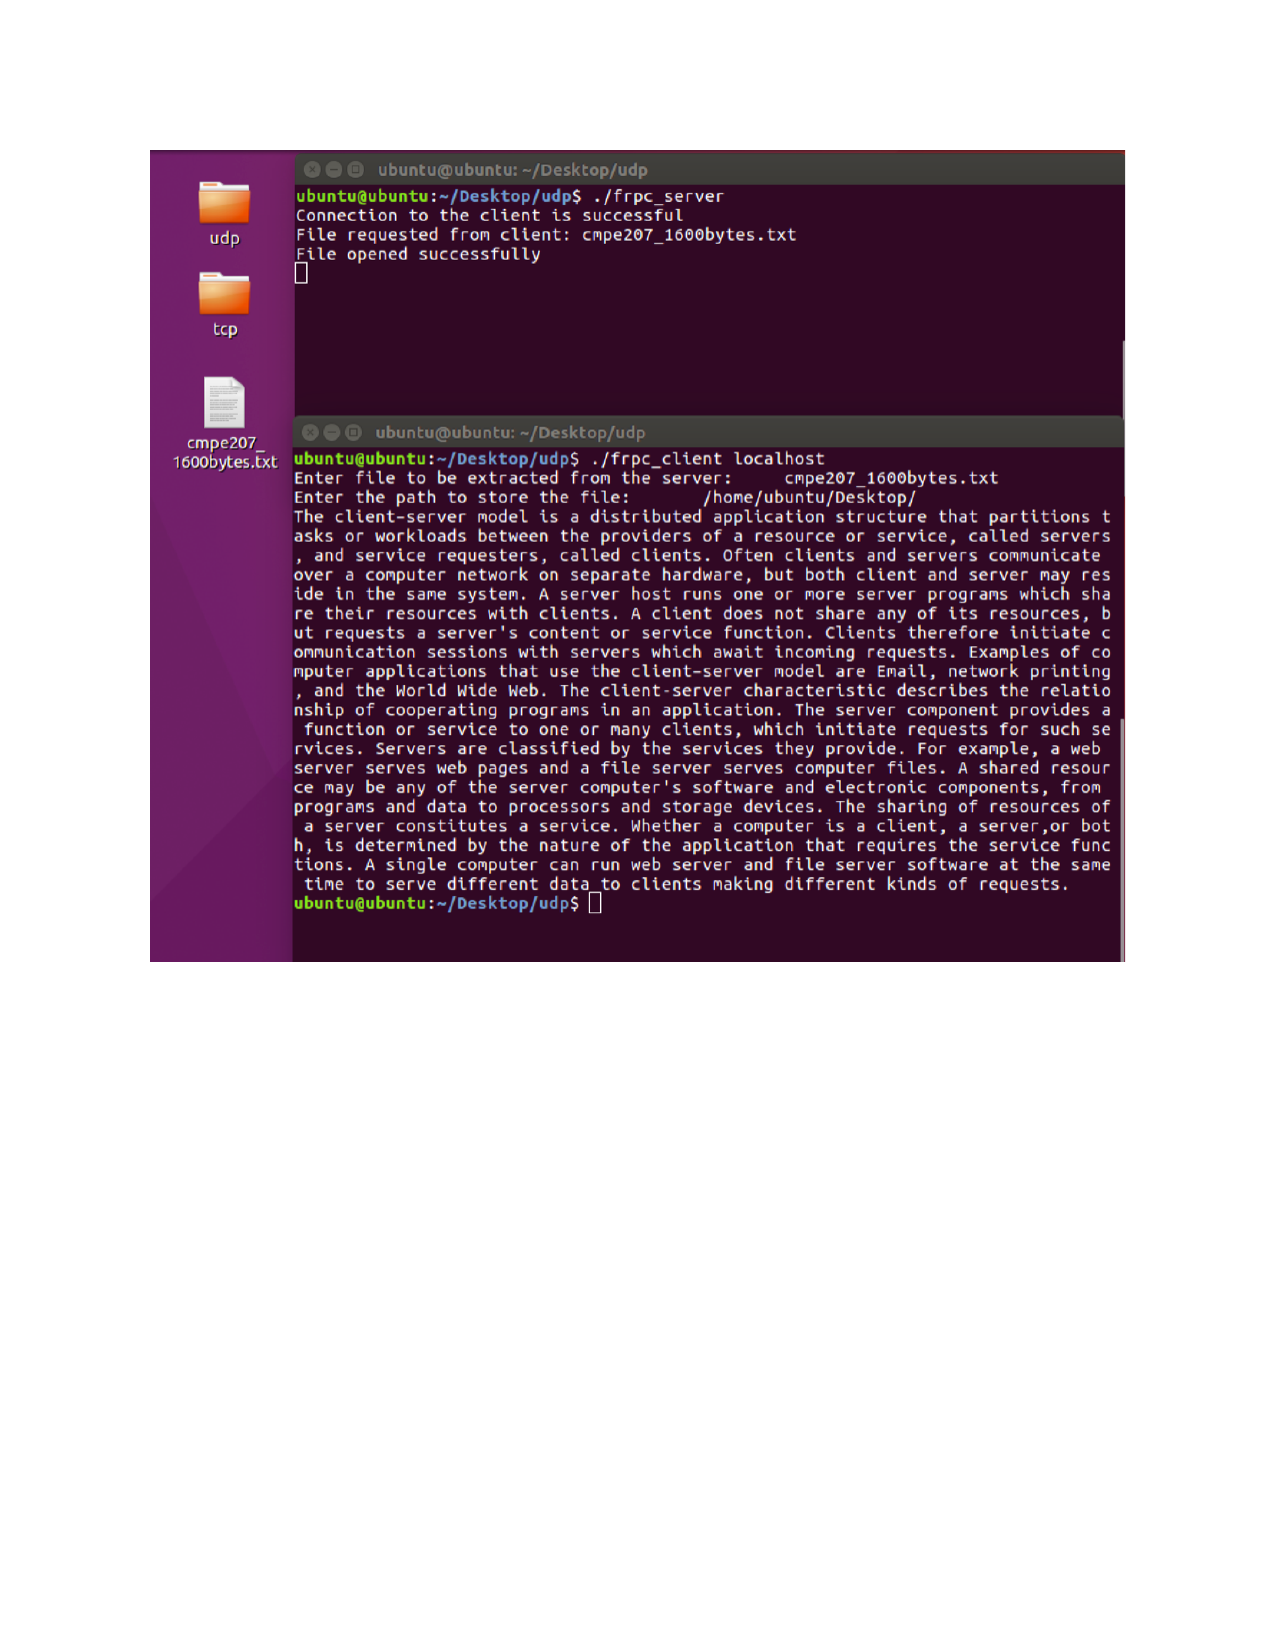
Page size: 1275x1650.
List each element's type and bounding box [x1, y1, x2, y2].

picture [150, 150, 1125, 962]
